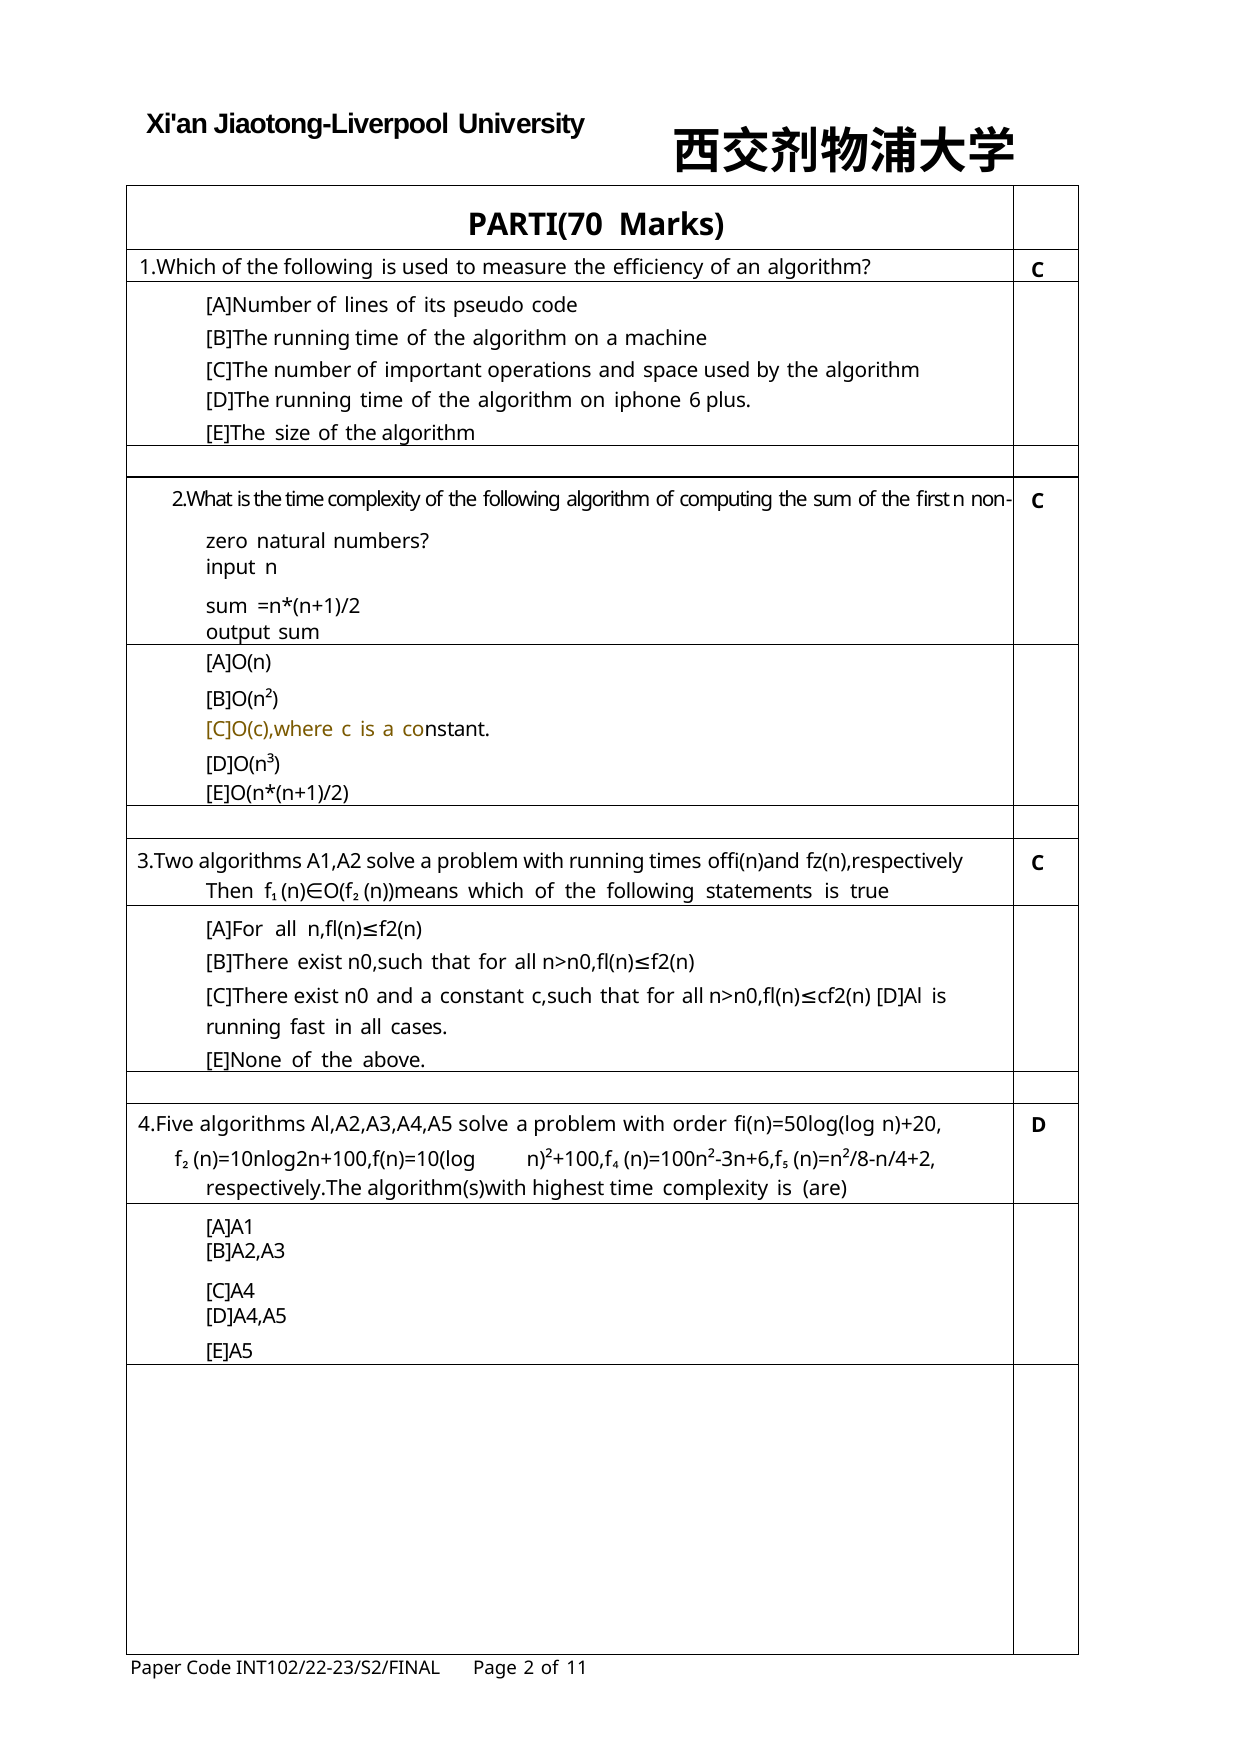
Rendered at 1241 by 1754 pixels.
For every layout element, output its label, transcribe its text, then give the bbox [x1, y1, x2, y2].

table_header [1014, 186, 1078, 249]
table_cell 4.Five algorithms Al,A2,A3,A4,A5 solve a problem with order fi(n)=50log(log n)+20, f₂ (n)=10nlog2n+100,f(n)=10(log n)²+100,f₄ (n)=100n²-3n+6,f₅ (n)=n²/8-n/4+2, respectively.The algorithm(s)with highest time complexity is (are) [127, 1104, 1013, 1203]
table_cell [1014, 446, 1078, 476]
table_cell [A]A1 [B]A2,A3 [C]A4 [D]A4,A5 [E]A5 [127, 1204, 1013, 1364]
table_cell [1014, 806, 1078, 838]
table_cell [A]Number of lines of its pseudo code [B]The running time of the algorithm on a machine [C]The number of important operations and space used by the algorithm [D]The running time of the algorithm on iphone 6 plus. [E]The size of the algorithm [127, 282, 1013, 445]
table_cell [1014, 906, 1078, 1071]
text Xi'an Jiaotong-Liverpool University [146, 113, 662, 139]
table_cell C [1014, 478, 1078, 644]
table_cell [1014, 1204, 1078, 1364]
table_cell [1014, 282, 1078, 445]
text 西交剂物浦大学 [672, 126, 1079, 179]
text Paper Code INT102/22-23/S2/FINAL Page 2 of 11 [130, 1658, 1079, 1679]
table_header PARTI(70 Marks) [127, 186, 1013, 249]
table_cell [127, 1365, 1013, 1653]
table_cell [127, 1072, 1013, 1102]
table_cell 1.Which of the following is used to measure the efficiency of an algorithm? [127, 250, 1013, 281]
table_cell C [1014, 250, 1078, 281]
table_cell [A]For all n,fl(n)≤f2(n) [B]There exist n0,such that for all n>n0,fl(n)≤f2(n) [C]There exist n0 and a constant c,such that for all n>n0,fl(n)≤cf2(n) [D]Al is running fast in all cases. [E]None of the above. [127, 906, 1013, 1071]
table_cell [A]O(n) [B]O(n²) [C]O(c),where c is a constant. [D]O(n³) [E]O(n*(n+1)/2) [127, 645, 1013, 805]
table_cell [1014, 1365, 1078, 1653]
table_cell [1014, 645, 1078, 805]
table_cell [1014, 1072, 1078, 1102]
table_cell 2.What is the time complexity of the following algorithm of computing the sum of the first n non- zero natural numbers? input n sum =n*(n+1)/2 output sum [127, 478, 1013, 644]
table_cell [127, 446, 1013, 476]
table_cell D [1014, 1104, 1078, 1203]
table_cell 3.Two algorithms A1,A2 solve a problem with running times offi(n)and fz(n),respectively Then f₁ (n)∈O(f₂ (n))means which of the following statements is true [127, 839, 1013, 905]
table_cell [127, 806, 1013, 838]
table_cell C [1014, 839, 1078, 905]
